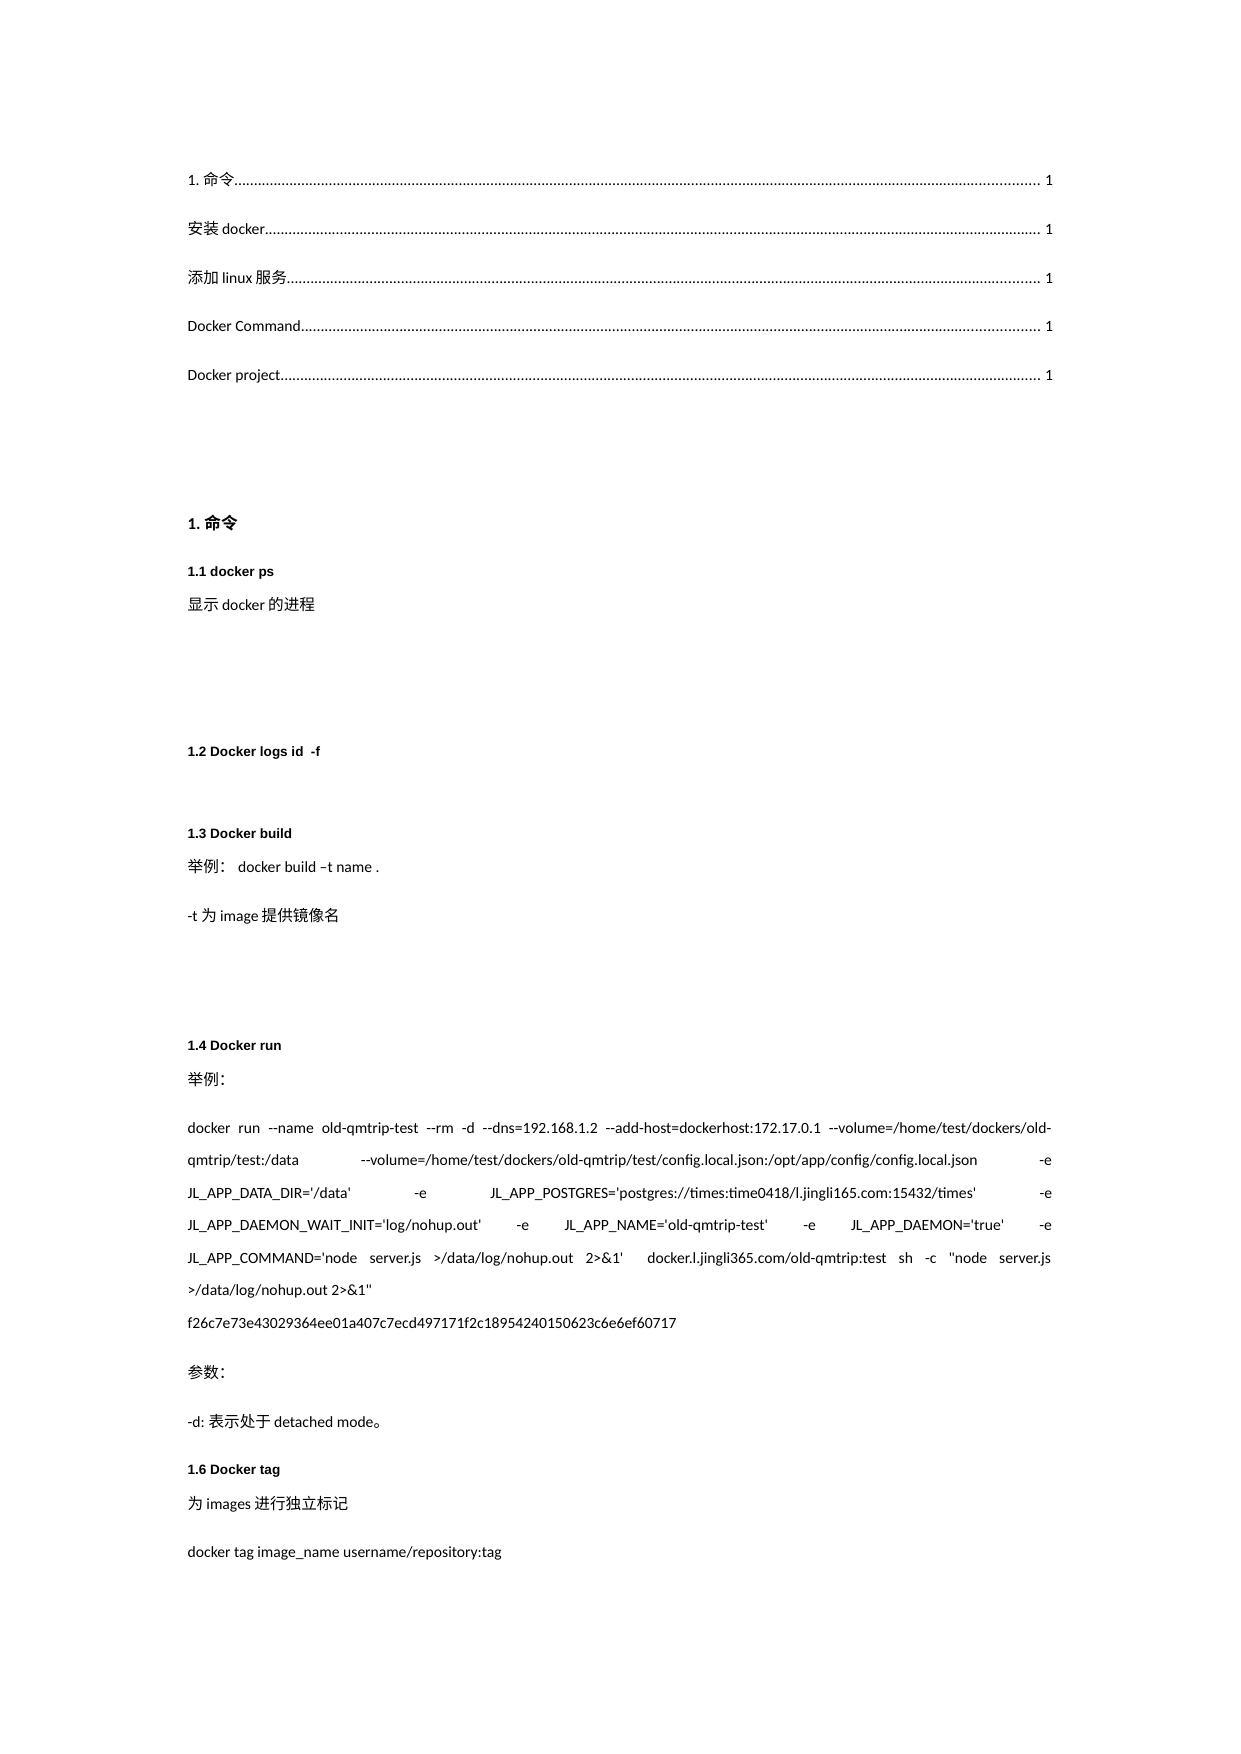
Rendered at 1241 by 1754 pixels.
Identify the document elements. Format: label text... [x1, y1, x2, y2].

text docker tag image_name username/repository:tag [187, 1535, 1053, 1568]
text Docker Command 1 [187, 309, 1053, 342]
text 1. 命令 1 [187, 162, 1053, 194]
subtitle 1.2 Docker logs id -f [187, 735, 1053, 768]
subtitle 1.1 docker ps [187, 555, 1053, 588]
text Docker project 1 [187, 359, 1053, 391]
subtitle 1. 命令 [187, 506, 1053, 539]
text -d: 表示处于detached mode。 [187, 1404, 1053, 1437]
subtitle 1.3 Docker build [187, 817, 1053, 849]
text docker run --name old-qmtrip-test --rm -d --dns=192.168.1.2 --add-host=dockerhost:172.17.0.1 --volume=/home/test/dockers/old-qmtrip/test:/data --volume=/home/test/dockers/old-qmtrip/test/config.local.json:/opt/app/config/config.local.json -e JL_APP_DATA_DIR='/data' -e JL_APP_POSTGRES='postgres://times:time0418/l.jingli165.com:15432/times' -e JL_APP_DAEMON_WAIT_INIT='log/nohup.out' -e JL_APP_NAME='old-qmtrip-test' -e JL_APP_DAEMON='true' -e JL_APP_COMMAND='node server.js >/data/log/nohup.out 2>&1' docker.l.jingli365.com/old-qmtrip:test sh -c "node server.js >/data/log/nohup.out 2>&1" f26c7e73e43029364ee01a407c7ecd497171f2c18954240150623c6e6ef60717 [187, 1111, 1053, 1339]
text 显示docker的进程 [187, 588, 1053, 620]
text 举例： [187, 1062, 1053, 1094]
text 为images进行独立标记 [187, 1486, 1053, 1519]
text 举例： docker build –t name . [187, 849, 1053, 882]
subtitle 1.4 Docker run [187, 1029, 1053, 1062]
text 参数： [187, 1355, 1053, 1388]
text -t 为image提供镜像名 [187, 899, 1053, 931]
text 添加linux服务 1 [187, 260, 1053, 293]
text 安装docker 1 [187, 211, 1053, 244]
subtitle 1.6 Docker tag [187, 1454, 1053, 1486]
